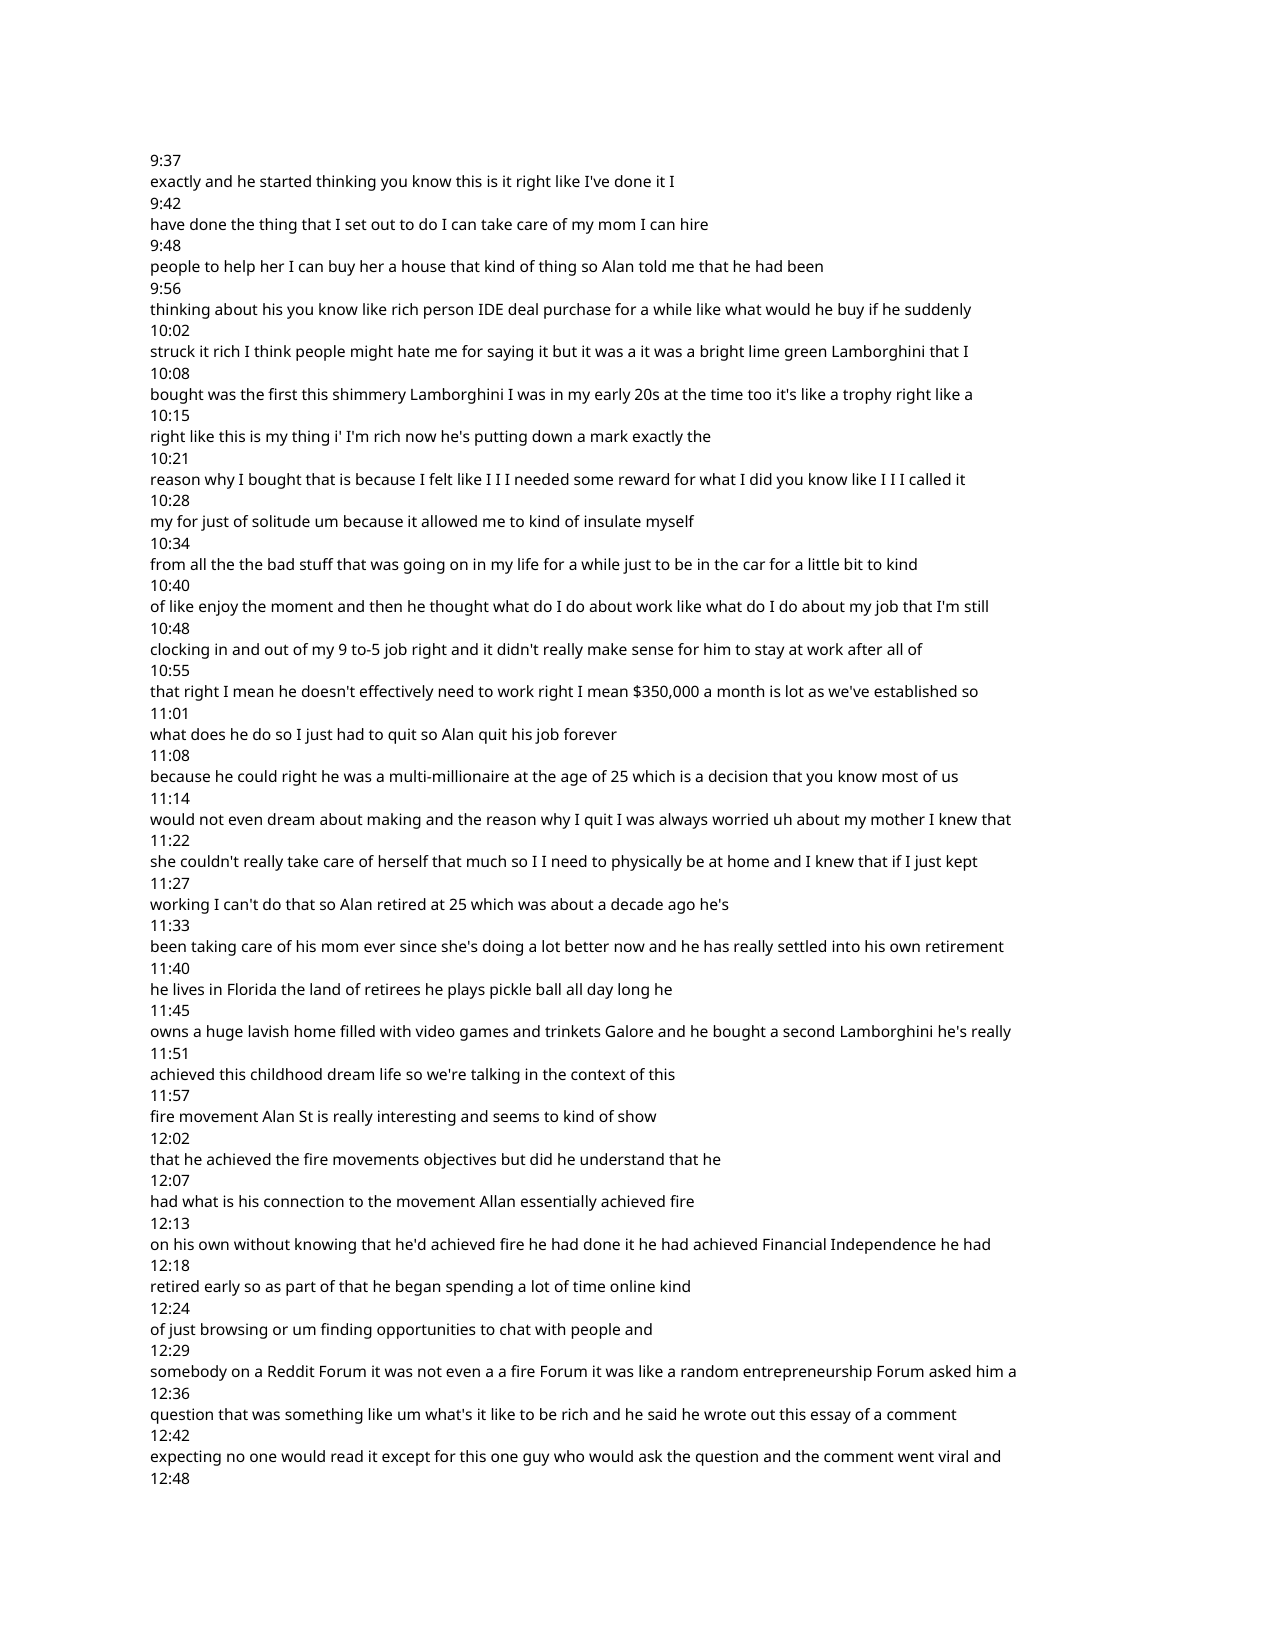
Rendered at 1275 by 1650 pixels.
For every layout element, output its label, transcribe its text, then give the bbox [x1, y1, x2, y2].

text on his own without knowing that he'd achieved fire he had done it he had achieved Financial Independence he had [150, 1234, 1125, 1255]
text 9:48 [150, 235, 1125, 256]
text right like this is my thing i' I'm rich now he's putting down a mark exactly the [150, 426, 1125, 447]
text question that was something like um what's it like to be rich and he said he wrote out this essay of a comment [150, 1404, 1125, 1425]
text 11:45 [150, 1000, 1125, 1021]
text my for just of solitude um because it allowed me to kind of insulate myself [150, 511, 1125, 532]
text what does he do so I just had to quit so Alan quit his job forever [150, 724, 1125, 745]
text have done the thing that I set out to do I can take care of my mom I can hire [150, 214, 1125, 235]
text 11:33 [150, 915, 1125, 936]
text reason why I bought that is because I felt like I I I needed some reward for what I did you know like I I I called it [150, 469, 1125, 490]
text of just browsing or um finding opportunities to chat with people and [150, 1319, 1125, 1340]
text somebody on a Reddit Forum it was not even a a fire Forum it was like a random entrepreneurship Forum asked him a [150, 1361, 1125, 1382]
text exactly and he started thinking you know this is it right like I've done it I [150, 171, 1125, 192]
text 11:57 [150, 1085, 1125, 1106]
text fire movement Alan St is really interesting and seems to kind of show [150, 1106, 1125, 1127]
text expecting no one would read it except for this one guy who would ask the question and the comment went viral and [150, 1446, 1125, 1467]
text 9:56 [150, 277, 1125, 299]
text 11:40 [150, 957, 1125, 979]
text achieved this childhood dream life so we're talking in the context of this [150, 1064, 1125, 1085]
text he lives in Florida the land of retirees he plays pickle ball all day long he [150, 979, 1125, 1000]
text 10:40 [150, 575, 1125, 596]
text 12:07 [150, 1170, 1125, 1191]
text 11:22 [150, 830, 1125, 851]
text 10:08 [150, 362, 1125, 384]
text 12:13 [150, 1212, 1125, 1234]
text that he achieved the fire movements objectives but did he understand that he [150, 1149, 1125, 1170]
text 12:18 [150, 1255, 1125, 1276]
text 9:37 [150, 150, 1125, 171]
text been taking care of his mom ever since she's doing a lot better now and he has really settled into his own retirement [150, 936, 1125, 957]
text 12:48 [150, 1467, 1125, 1489]
text 10:02 [150, 320, 1125, 341]
text she couldn't really take care of herself that much so I I need to physically be at home and I knew that if I just kept [150, 851, 1125, 872]
text bought was the first this shimmery Lamborghini I was in my early 20s at the time too it's like a trophy right like a [150, 384, 1125, 405]
text 11:14 [150, 787, 1125, 809]
text from all the the bad stuff that was going on in my life for a while just to be in the car for a little bit to kind [150, 554, 1125, 575]
text retired early so as part of that he began spending a lot of time online kind [150, 1276, 1125, 1297]
text 11:51 [150, 1042, 1125, 1064]
text 10:48 [150, 617, 1125, 639]
text struck it rich I think people might hate me for saying it but it was a it was a bright lime green Lamborghini that I [150, 341, 1125, 362]
text people to help her I can buy her a house that kind of thing so Alan told me that he had been [150, 256, 1125, 277]
text had what is his connection to the movement Allan essentially achieved fire [150, 1191, 1125, 1212]
text because he could right he was a multi-millionaire at the age of 25 which is a decision that you know most of us [150, 766, 1125, 787]
text clocking in and out of my 9 to-5 job right and it didn't really make sense for him to stay at work after all of [150, 639, 1125, 660]
text 10:21 [150, 447, 1125, 469]
text 11:08 [150, 745, 1125, 766]
text that right I mean he doesn't effectively need to work right I mean $350,000 a month is lot as we've established so [150, 681, 1125, 702]
text 12:29 [150, 1340, 1125, 1361]
text 10:28 [150, 490, 1125, 511]
text 12:36 [150, 1382, 1125, 1404]
text 10:34 [150, 532, 1125, 554]
text 11:01 [150, 702, 1125, 724]
text 12:42 [150, 1425, 1125, 1446]
text 10:15 [150, 405, 1125, 426]
text of like enjoy the moment and then he thought what do I do about work like what do I do about my job that I'm still [150, 596, 1125, 617]
text owns a huge lavish home filled with video games and trinkets Galore and he bought a second Lamborghini he's really [150, 1021, 1125, 1042]
text 12:24 [150, 1297, 1125, 1319]
text 9:42 [150, 192, 1125, 214]
text 11:27 [150, 872, 1125, 894]
text would not even dream about making and the reason why I quit I was always worried uh about my mother I knew that [150, 809, 1125, 830]
text 10:55 [150, 660, 1125, 681]
text 12:02 [150, 1127, 1125, 1149]
text thinking about his you know like rich person IDE deal purchase for a while like what would he buy if he suddenly [150, 299, 1125, 320]
text working I can't do that so Alan retired at 25 which was about a decade ago he's [150, 894, 1125, 915]
